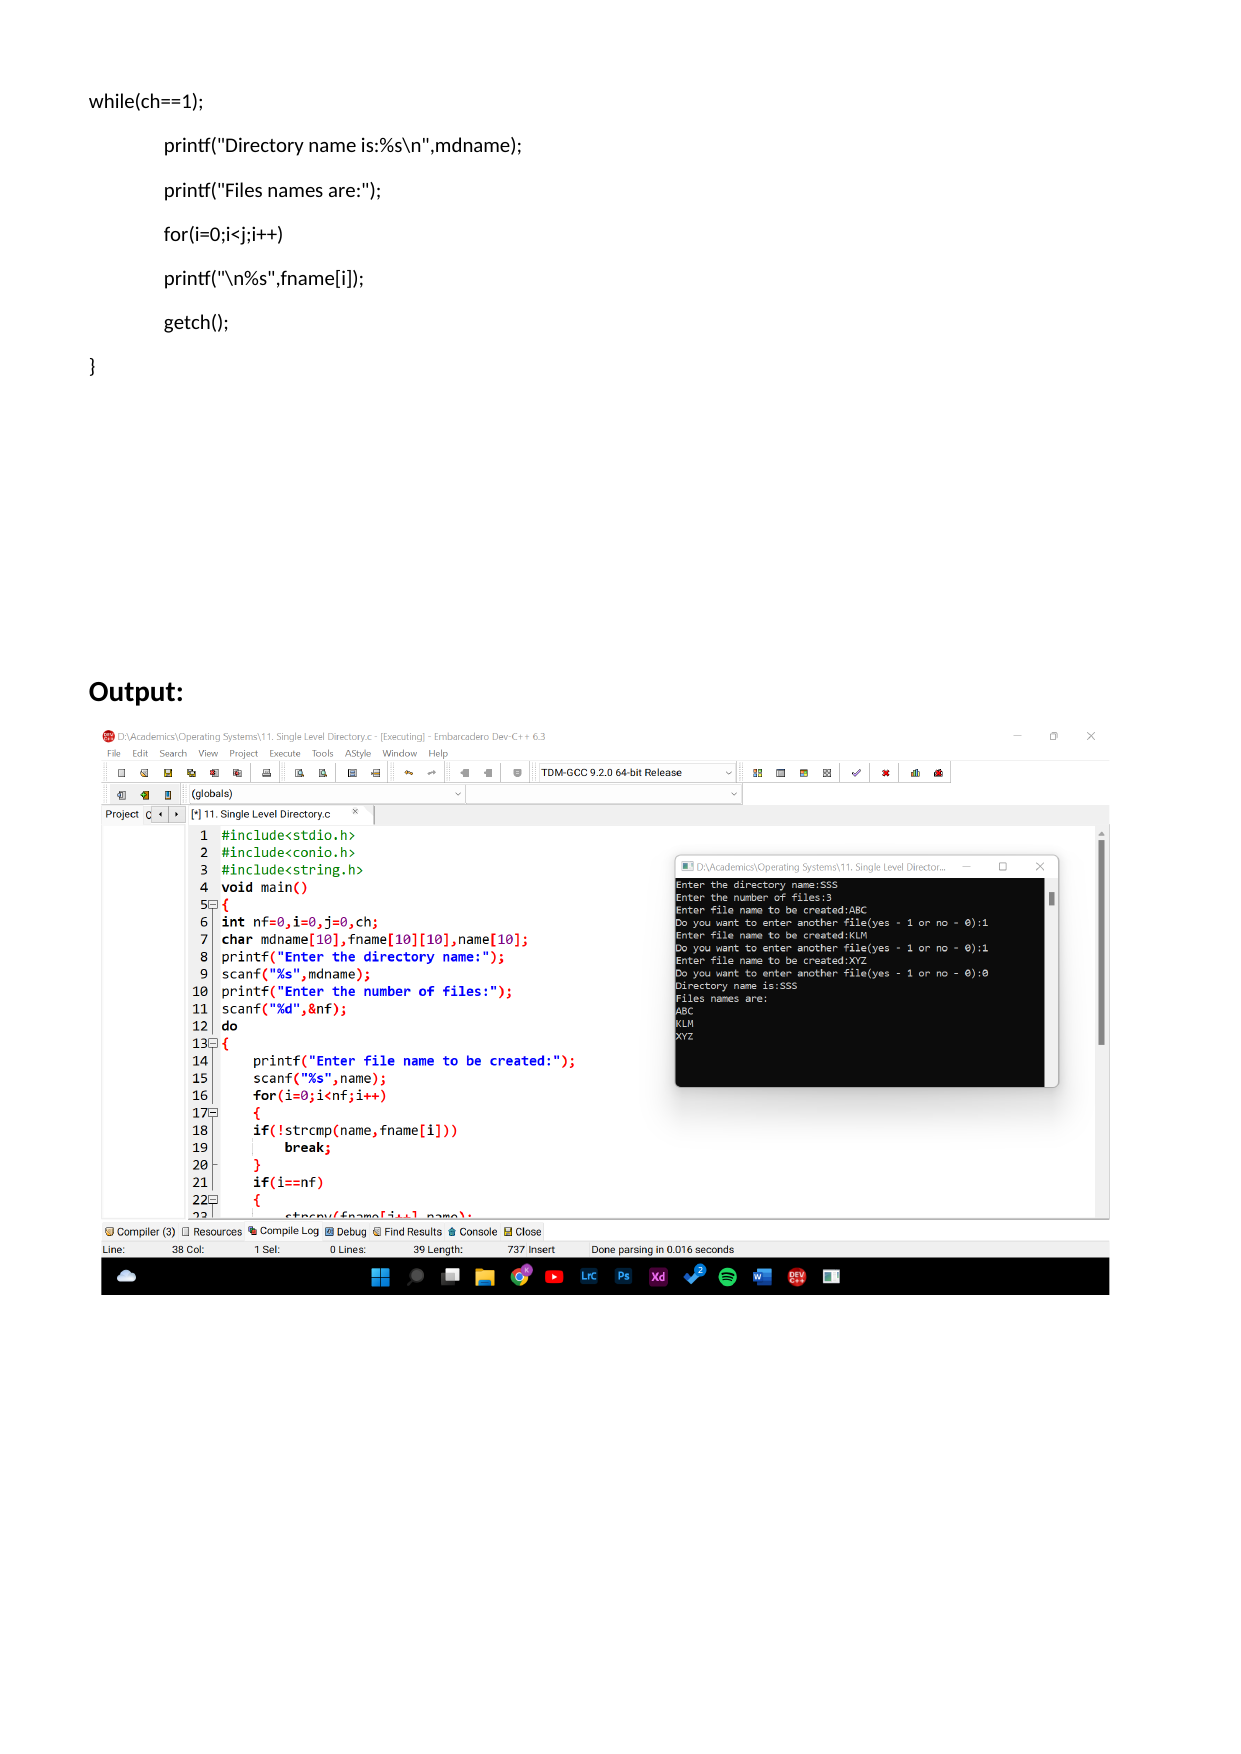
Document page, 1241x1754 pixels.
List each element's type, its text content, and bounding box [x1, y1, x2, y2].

text for(i=0;i<j;i++) [89, 221, 1122, 246]
picture [101, 727, 1110, 1295]
text getch(); [89, 309, 1122, 334]
text Output: [89, 673, 1122, 708]
text printf("Directory name is:%s\n",mdname); [89, 133, 1122, 158]
text printf("Files names are:"); [89, 177, 1122, 202]
text } [89, 353, 1122, 378]
text printf("\n%s",fname[i]); [89, 265, 1122, 290]
text while(ch==1); [89, 89, 1122, 114]
